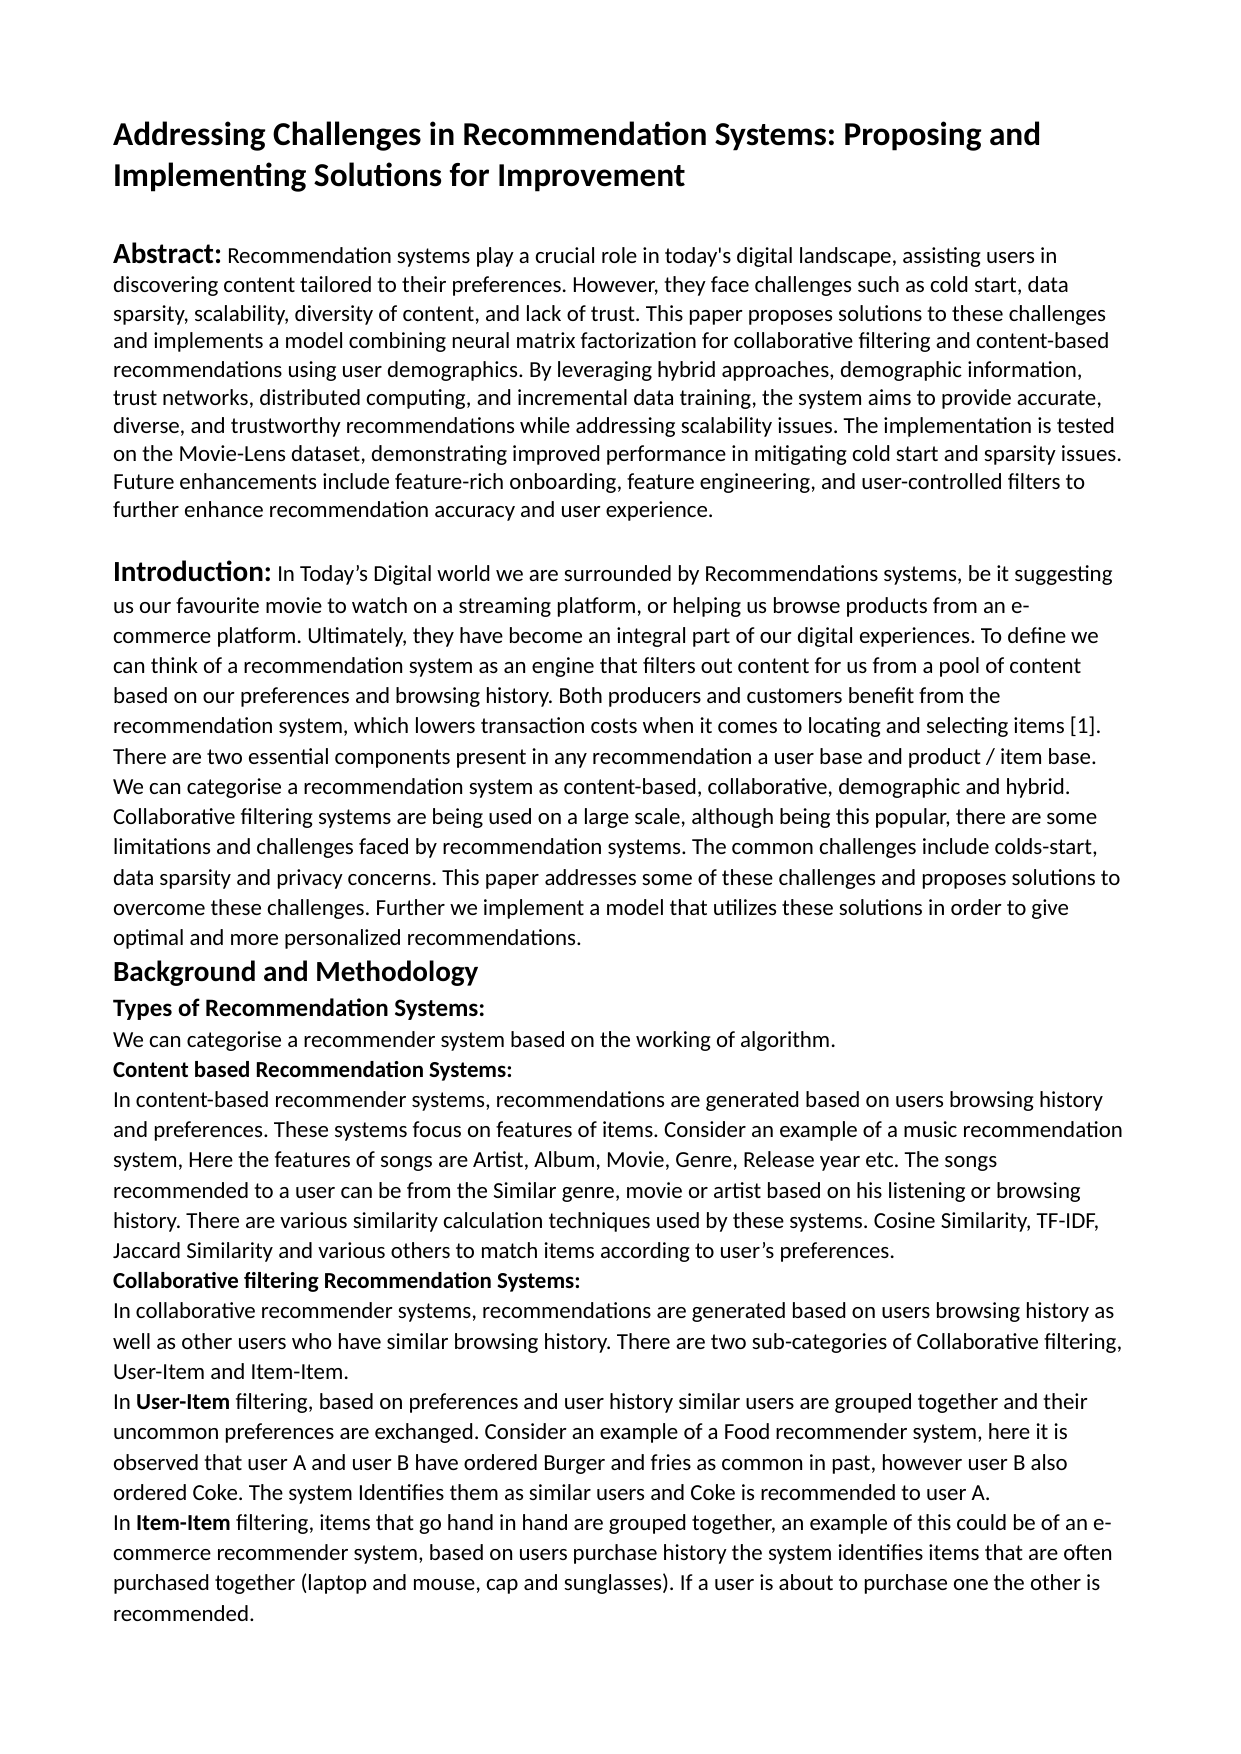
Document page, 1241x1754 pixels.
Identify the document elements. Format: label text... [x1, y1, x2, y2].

text Content based Recommendation Systems: [113, 1055, 1127, 1083]
text In User-Item filtering, based on preferences and user history similar users are grouped together and their uncommon preferences are exchanged. Consider an example of a Food recommender system, here it is observed that user A and user B have ordered Burger and fries as common in past, however user B also ordered Coke. The system Identifies them as similar users and Coke is recommended to user A. [113, 1387, 1127, 1506]
text In content-based recommender systems, recommendations are generated based on users browsing history and preferences. These systems focus on features of items. Consider an example of a music recommendation system, Here the features of songs are Artist, Album, Movie, Genre, Release year etc. The songs recommended to a user can be from the Similar genre, movie or artist based on his listening or browsing history. There are various similarity calculation techniques used by these systems. Cosine Similarity, TF-IDF, Jaccard Similarity and various others to match items according to user’s preferences. [113, 1085, 1127, 1264]
text Background and Methodology [113, 953, 1127, 989]
text Abstract: Recommendation systems play a crucial role in today's digital landscape, assisting users in discovering content tailored to their preferences. However, they face challenges such as cold start, data sparsity, scalability, diversity of content, and lack of trust. This paper proposes solutions to these challenges and implements a model combining neural matrix factorization for collaborative filtering and content-based recommendations using user demographics. By leveraging hybrid approaches, demographic information, trust networks, distributed computing, and incremental data training, the system aims to provide accurate, diverse, and trustworthy recommendations while addressing scalability issues. The implementation is tested on the Movie-Lens dataset, demonstrating improved performance in mitigating cold start and sparsity issues. Future enhancements include feature-rich onboarding, feature engineering, and user-controlled filters to further enhance recommendation accuracy and user experience. [113, 235, 1127, 523]
text In Item-Item filtering, items that go hand in hand are grouped together, an example of this could be of an e-commerce recommender system, based on users purchase history the system identifies items that are often purchased together (laptop and mouse, cap and sunglasses). If a user is about to purchase one the other is recommended. [113, 1508, 1127, 1627]
text Types of Recommendation Systems: [113, 992, 1127, 1022]
text In collaborative recommender systems, recommendations are generated based on users browsing history as well as other users who have similar browsing history. There are two sub-categories of Collaborative filtering, User-Item and Item-Item. [113, 1297, 1127, 1385]
text We can categorise a recommender system based on the working of algorithm. [113, 1025, 1127, 1053]
text Addressing Challenges in Recommendation Systems: Proposing and Implementing Solutions for Improvement [113, 113, 1127, 194]
text Collaborative filtering Recommendation Systems: [113, 1266, 1127, 1294]
text Introduction: In Today’s Digital world we are surrounded by Recommendations systems, be it suggesting us our favourite movie to watch on a streaming platform, or helping us browse products from an e-commerce platform. Ultimately, they have become an integral part of our digital experiences. To define we can think of a recommendation system as an engine that filters out content for us from a pool of content based on our preferences and browsing history. Both producers and customers benefit from the recommendation system, which lowers transaction costs when it comes to locating and selecting items [1]. There are two essential components present in any recommendation a user base and product / item base. We can categorise a recommendation system as content-based, collaborative, demographic and hybrid. Collaborative filtering systems are being used on a large scale, although being this popular, there are some limitations and challenges faced by recommendation systems. The common challenges include colds-start, data sparsity and privacy concerns. This paper addresses some of these challenges and proposes solutions to overcome these challenges. Further we implement a model that utilizes these solutions in order to give optimal and more personalized recommendations. [113, 553, 1127, 951]
